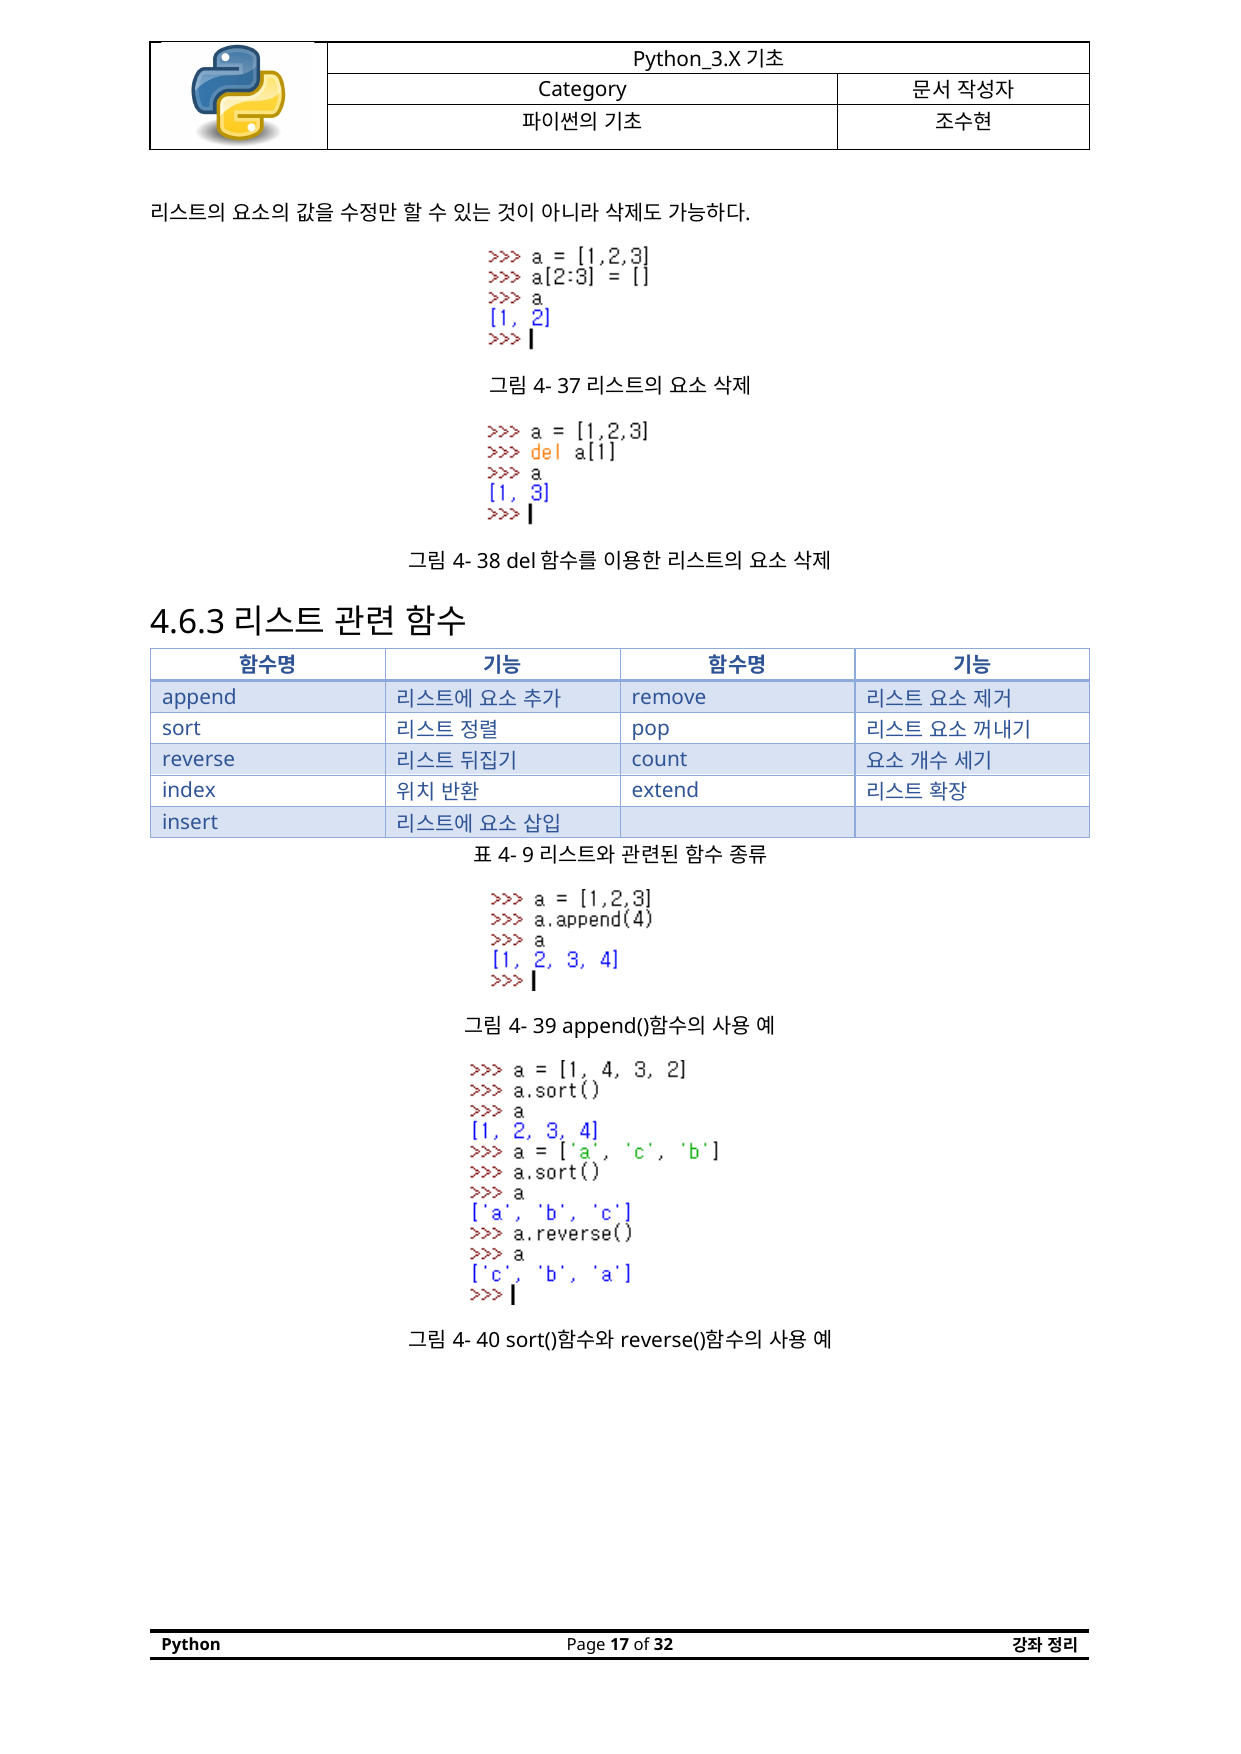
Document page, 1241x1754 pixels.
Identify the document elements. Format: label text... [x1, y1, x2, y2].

table_header 함수명 [621, 649, 854, 679]
table_cell 리스트 정렬 [386, 713, 620, 743]
table_cell count [621, 744, 854, 774]
text 리스트의 요소의 값을 수정만 할 수 있는 것이 아니라 삭제도 가능하다. [150, 196, 1090, 227]
table_header 함수명 [151, 649, 385, 679]
table_cell append [151, 682, 385, 712]
table_cell index [151, 776, 385, 806]
table_cell 리스트 확장 [856, 776, 1089, 806]
table_cell [621, 807, 854, 837]
picture [463, 1060, 777, 1305]
table_header 기능 [386, 649, 620, 679]
table_cell [856, 807, 1089, 837]
table_cell reverse [151, 744, 385, 774]
picture [487, 889, 753, 991]
table_header 기능 [856, 649, 1089, 679]
table_cell pop [621, 713, 854, 743]
picture [483, 245, 757, 351]
table_cell 위치 반환 [386, 776, 620, 806]
table_cell 리스트 요소 꺼내기 [856, 713, 1089, 743]
table_cell 리스트에 요소 삽입 [386, 807, 620, 837]
subtitle 리스트 관련 함수 [150, 595, 1090, 644]
table_cell 리스트 뒤집기 [386, 744, 620, 774]
table_cell 요소 개수 세기 [856, 744, 1089, 774]
table_cell sort [151, 713, 385, 743]
table_cell remove [621, 682, 854, 712]
table_cell 리스트에 요소 추가 [386, 682, 620, 712]
picture [161, 42, 315, 149]
table_cell extend [621, 776, 854, 806]
picture [482, 420, 758, 526]
table_cell insert [151, 807, 385, 837]
table_cell 리스트 요소 제거 [856, 682, 1089, 712]
